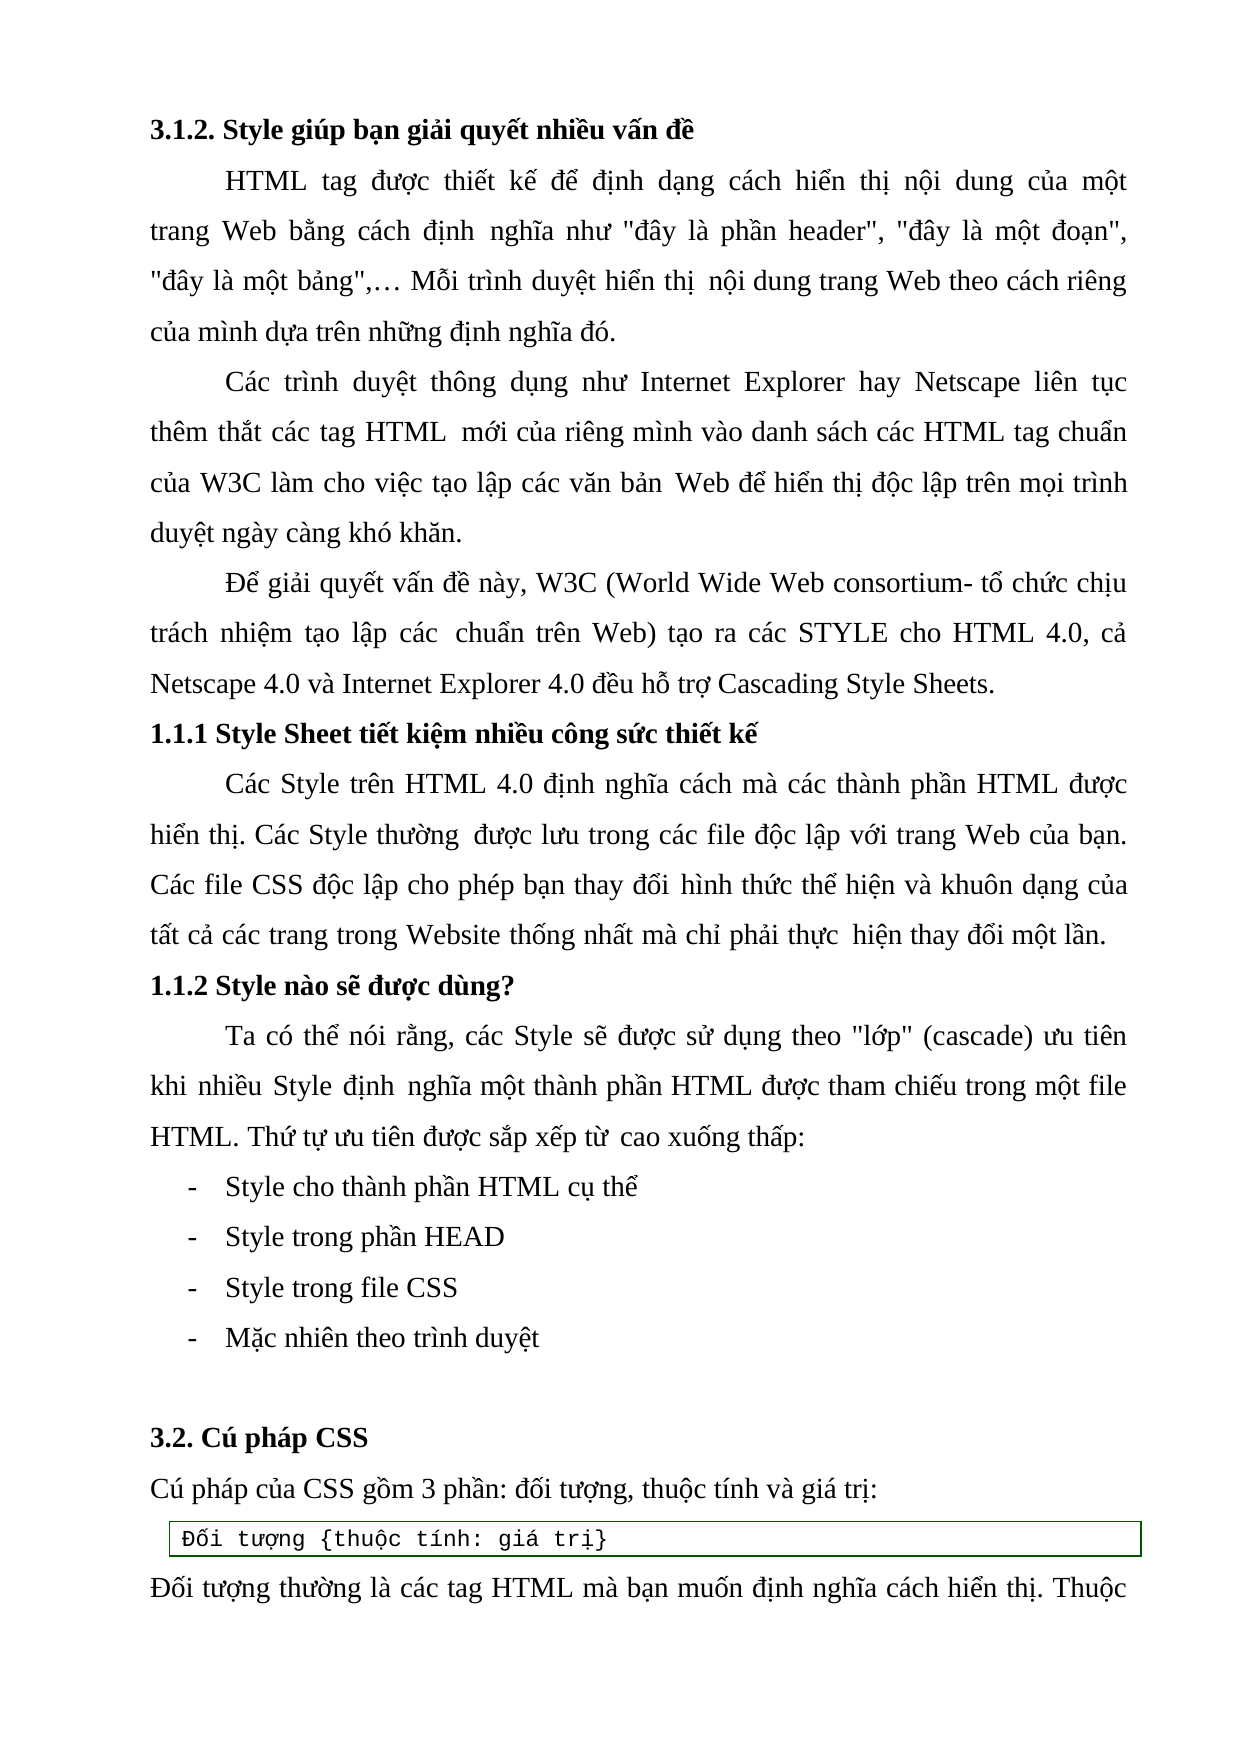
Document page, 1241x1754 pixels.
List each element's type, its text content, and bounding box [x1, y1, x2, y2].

list Style cho thành phần HTML cụ thể [187, 1169, 1128, 1203]
text Ta có thể nói rằng, các Style sẽ được sử dụng theo "lớp" (cascade) ưu tiên khi nhiều Style định nghĩa một thành phần HTML được tham chiếu trong một file HTML. Thứ tự ưu tiên được sắp xếp từ cao xuống thấp: [150, 1018, 1128, 1152]
list Cú pháp CSS [150, 1421, 1128, 1454]
subtitle Style Sheet tiết kiệm nhiều công sức thiết kế [150, 716, 1128, 750]
list Style trong file CSS [187, 1270, 1128, 1303]
text Cú pháp của CSS gồm 3 phần: đối tượng, thuộc tính và giá trị: [150, 1471, 1128, 1504]
text Các trình duyệt thông dụng như Internet Explorer hay Netscape liên tục thêm thắt các tag HTML mới của riêng mình vào danh sách các HTML tag chuẩn của W3C làm cho việc tạo lập các văn bản Web để hiển thị độc lập trên mọi trình duyệt ngày càng khó khăn. [150, 364, 1128, 548]
text Các Style trên HTML 4.0 định nghĩa cách mà các thành phần HTML được hiển thị. Các Style thường được lưu trong các file độc lập với trang Web của bạn. Các file CSS độc lập cho phép bạn thay đổi hình thức thể hiện và khuôn dạng của tất cả các trang trong Website thống nhất mà chỉ phải thực hiện thay đổi một lần. [150, 767, 1128, 951]
subtitle Style giúp bạn giải quyết nhiều vấn đề [150, 112, 1128, 146]
list Mặc nhiên theo trình duyệt [187, 1320, 1128, 1353]
subtitle Style nào sẽ được dùng? [150, 968, 1128, 1001]
text Để giải quyết vấn đề này, W3C (World Wide Web consortium- tổ chức chịu trách nhiệm tạo lập các chuẩn trên Web) tạo ra các STYLE cho HTML 4.0, cả Netscape 4.0 và Internet Explorer 4.0 đều hỗ trợ Cascading Style Sheets. [150, 565, 1128, 699]
text HTML tag được thiết kế để định dạng cách hiển thị nội dung của một trang Web bằng cách định nghĩa như "đây là phần header", "đây là một đoạn", "đây là một bảng",… Mỗi trình duyệt hiển thị nội dung trang Web theo cách riêng của mình dựa trên những định nghĩa đó. [150, 163, 1128, 347]
list Style trong phần HEAD [187, 1219, 1128, 1253]
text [150, 1571, 1128, 1604]
